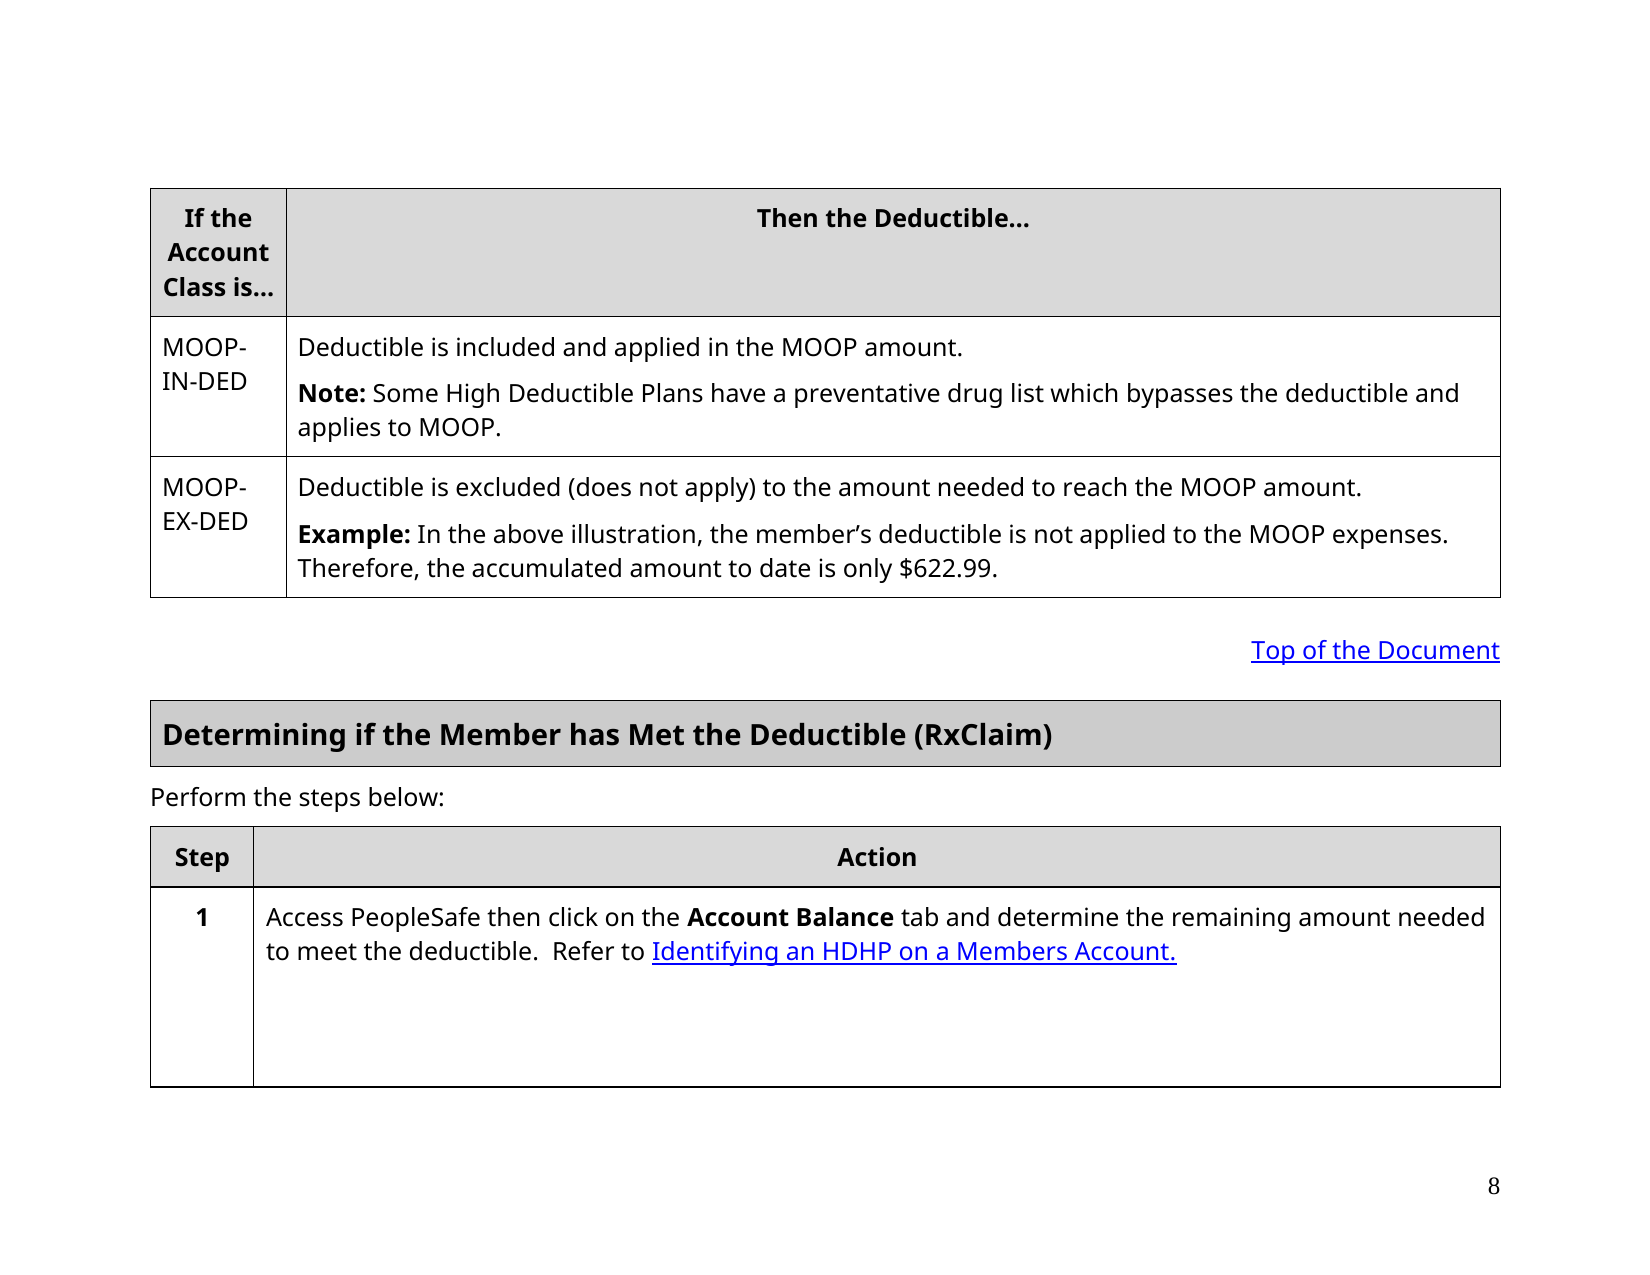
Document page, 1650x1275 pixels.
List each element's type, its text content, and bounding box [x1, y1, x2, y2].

table_header If the Account Class is… [151, 189, 286, 316]
table_header Determining if the Member has Met the Deductible (RxClaim) [151, 701, 1500, 766]
table_cell Deductible is excluded (does not apply) to the amount needed to reach the MOOP amount. Example: In the above illustration, the member’s deductible is not applied to the MOOP expenses. Therefore, the accumulated amount to date is only $622.99. [287, 457, 1500, 597]
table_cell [254, 888, 1500, 1086]
table_header Action [254, 827, 1500, 886]
table_cell 1 [151, 888, 253, 1086]
table_cell Deductible is included and applied in the MOOP amount. Note: Some High Deductible Plans have a preventative drug list which bypasses the deductible and applies to MOOP. [287, 317, 1500, 456]
table_header Then the Deductible… [287, 189, 1500, 316]
table_cell MOOP-IN-DED [151, 317, 286, 456]
table_header Step [151, 827, 253, 886]
text Top of the Document [150, 632, 1500, 666]
text Perform the steps below: [150, 780, 1500, 814]
table_cell MOOP-EX-DED [151, 457, 286, 597]
